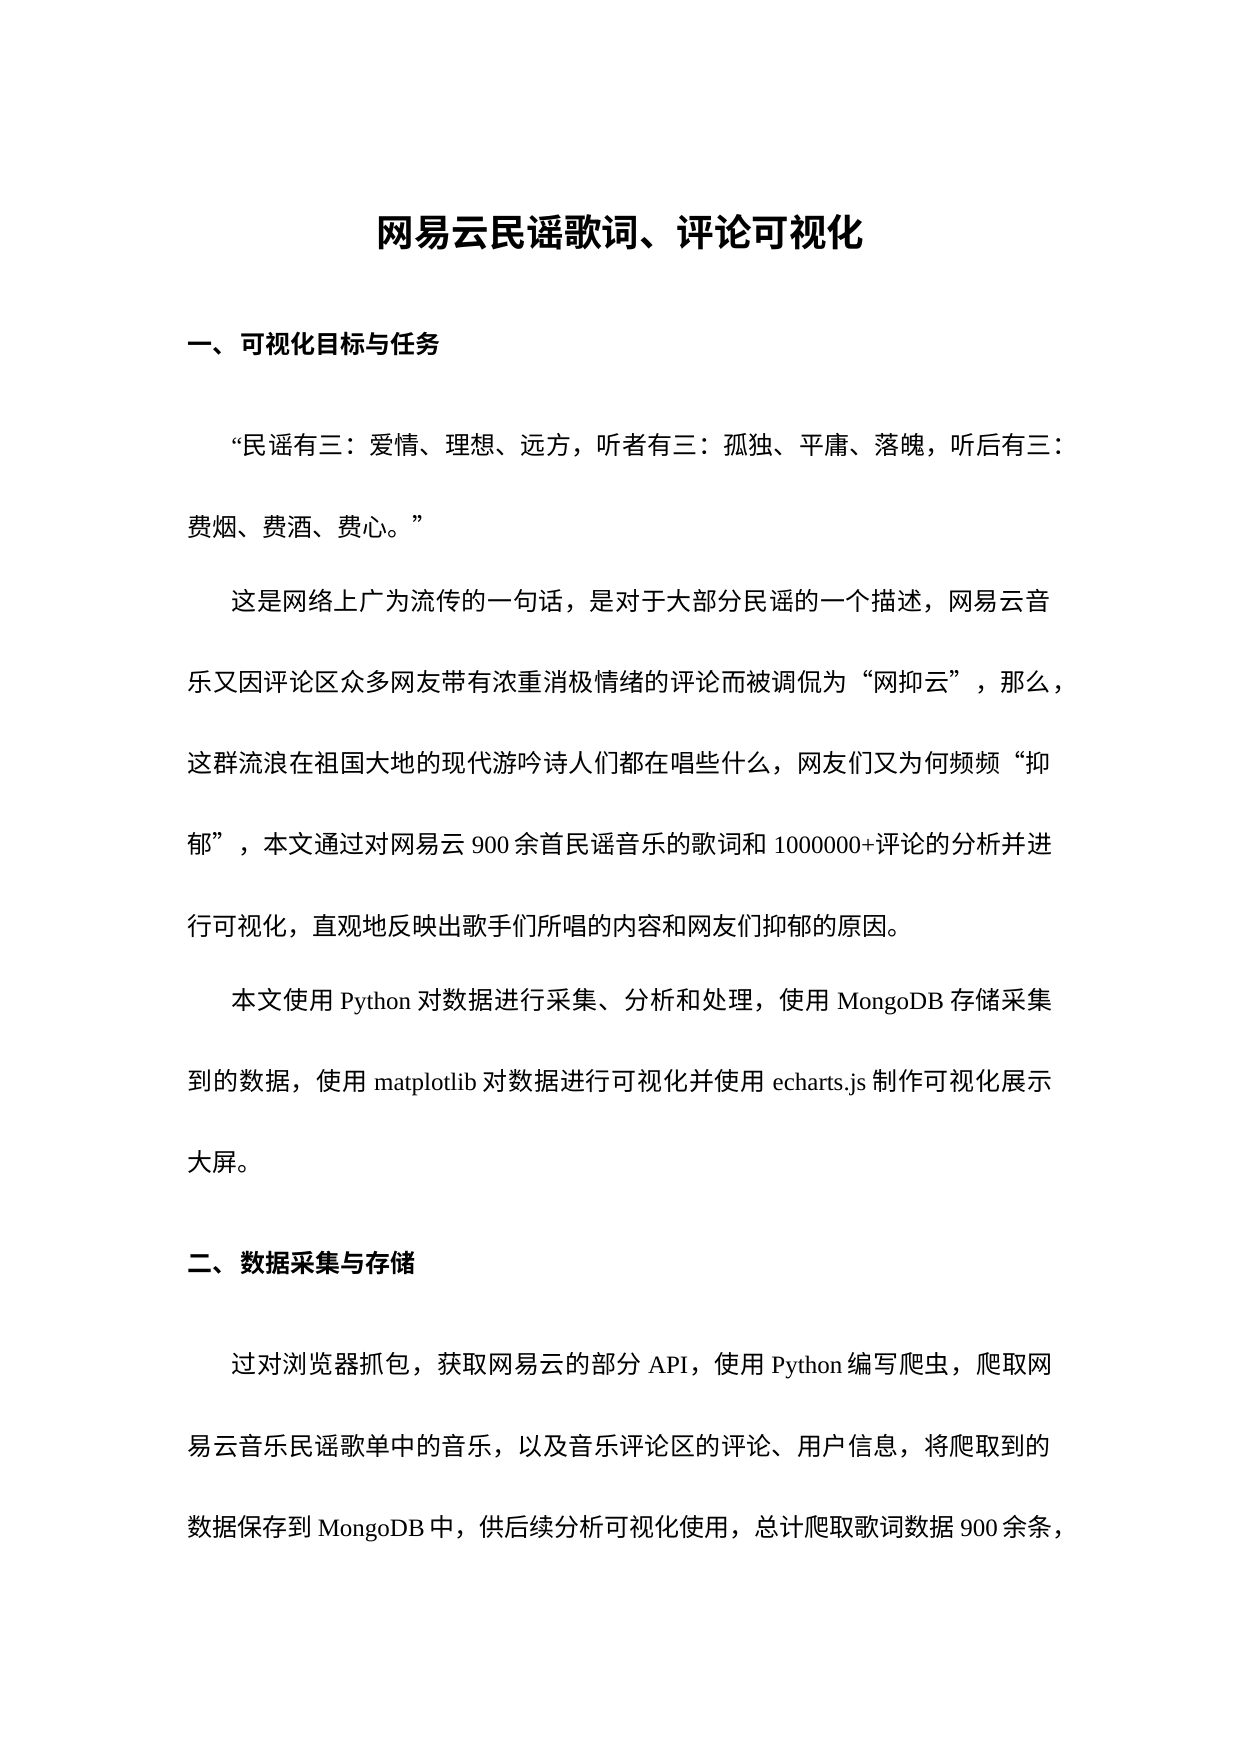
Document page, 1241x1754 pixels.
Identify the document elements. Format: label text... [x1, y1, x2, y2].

subtitle 网易云民谣歌词、评论可视化 [187, 197, 1053, 262]
text 本文使用Python对数据进行采集、分析和处理，使用MongoDB存储采集到的数据，使用matplotlib对数据进行可视化并使用echarts.js制作可视化展示大屏。 [187, 966, 1053, 1193]
text 这是网络上广为流传的一句话，是对于大部分民谣的一个描述，网易云音乐又因评论区众多网友带有浓重消极情绪的评论而被调侃为“网抑云”，那么，这群流浪在祖国大地的现代游吟诗人们都在唱些什么，网友们又为何频频“抑郁”，本文通过对网易云900余首民谣音乐的歌词和1000000+评论的分析并进行可视化，直观地反映出歌手们所唱的内容和网友们抑郁的原因。 [187, 567, 1053, 957]
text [187, 1331, 1053, 1558]
subtitle 数据采集与存储 [187, 1229, 1053, 1294]
subtitle 可视化目标与任务 [187, 310, 1053, 375]
text “民谣有三：爱情、理想、远方，听者有三：孤独、平庸、落魄，听后有三：费烟、费酒、费心。” [187, 411, 1053, 558]
